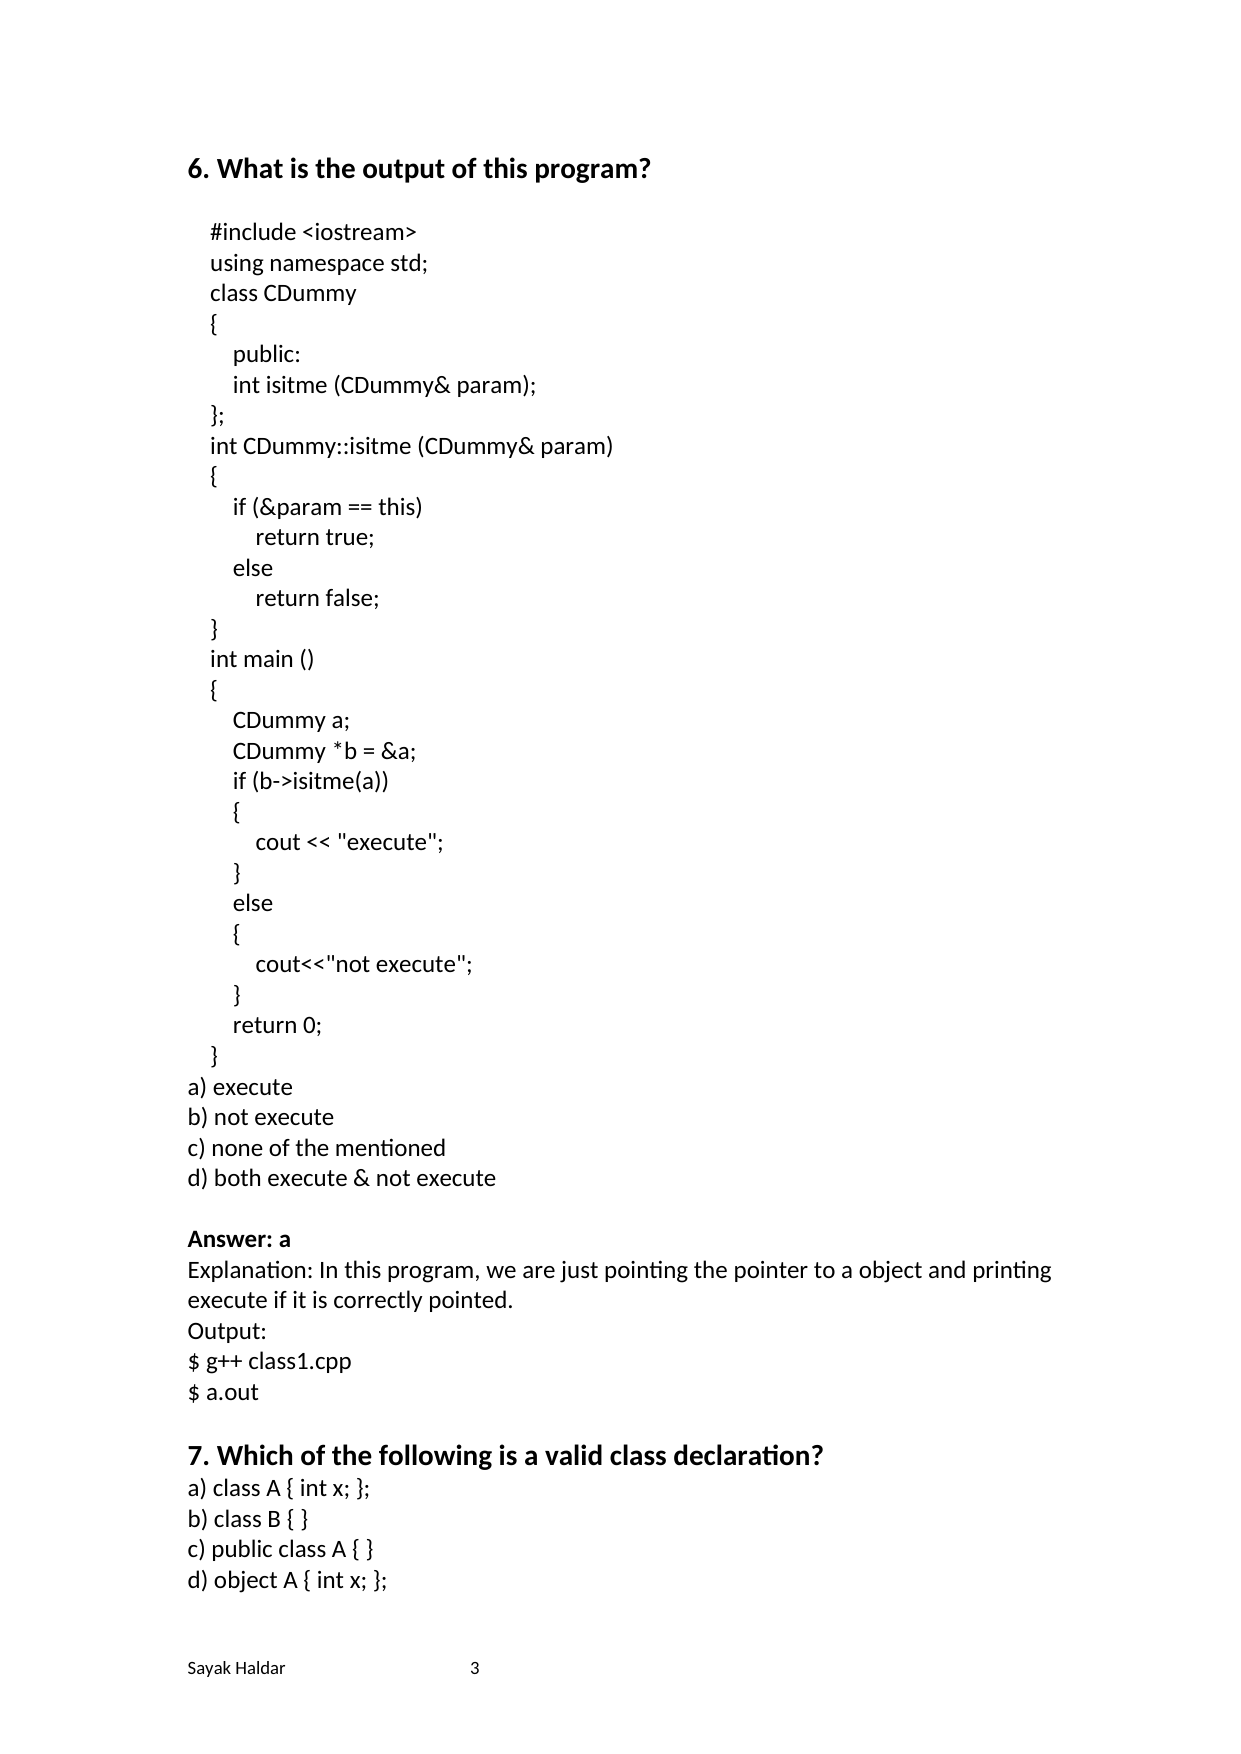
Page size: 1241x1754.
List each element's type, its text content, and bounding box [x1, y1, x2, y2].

text b) class B { } [187, 1503, 1053, 1534]
text } [187, 1040, 1053, 1071]
text if (&param == this) [187, 491, 1053, 521]
text c) none of the mentioned [187, 1132, 1053, 1162]
text int isitme (CDummy& param); [187, 369, 1053, 399]
text } [187, 857, 1053, 888]
text return 0; [187, 1010, 1053, 1040]
text 6. What is the output of this program? [187, 150, 1053, 186]
text c) public class A { } [187, 1534, 1053, 1564]
text Output: [187, 1315, 1053, 1345]
text Answer: a [187, 1223, 1053, 1254]
text class CDummy [187, 277, 1053, 308]
text int main () [187, 643, 1053, 674]
text a) class A { int x; }; [187, 1473, 1053, 1503]
text a) execute [187, 1071, 1053, 1101]
text if (b->isitme(a)) [187, 766, 1053, 796]
text { [187, 674, 1053, 704]
text CDummy a; [187, 704, 1053, 735]
text }; [187, 399, 1053, 430]
text } [187, 613, 1053, 643]
text #include <iostream> [187, 216, 1053, 247]
text d) both execute & not execute [187, 1162, 1053, 1193]
text else [187, 888, 1053, 918]
text cout << "execute"; [187, 827, 1053, 857]
text int CDummy::isitme (CDummy& param) [187, 430, 1053, 460]
text } [187, 979, 1053, 1010]
text $ g++ class1.cpp [187, 1345, 1053, 1376]
text { [187, 308, 1053, 338]
text return true; [187, 521, 1053, 552]
text { [187, 796, 1053, 827]
text 7. Which of the following is a valid class declaration? [187, 1437, 1053, 1473]
text using namespace std; [187, 247, 1053, 277]
text { [187, 918, 1053, 949]
text return false; [187, 582, 1053, 613]
text b) not execute [187, 1101, 1053, 1132]
text Explanation: In this program, we are just pointing the pointer to a object and printing execute if it is correctly pointed. [187, 1254, 1053, 1315]
text cout<<"not execute"; [187, 949, 1053, 979]
text CDummy *b = &a; [187, 735, 1053, 766]
text $ a.out [187, 1376, 1053, 1406]
text d) object A { int x; }; [187, 1564, 1053, 1595]
text { [187, 460, 1053, 491]
text public: [187, 338, 1053, 369]
text else [187, 552, 1053, 582]
